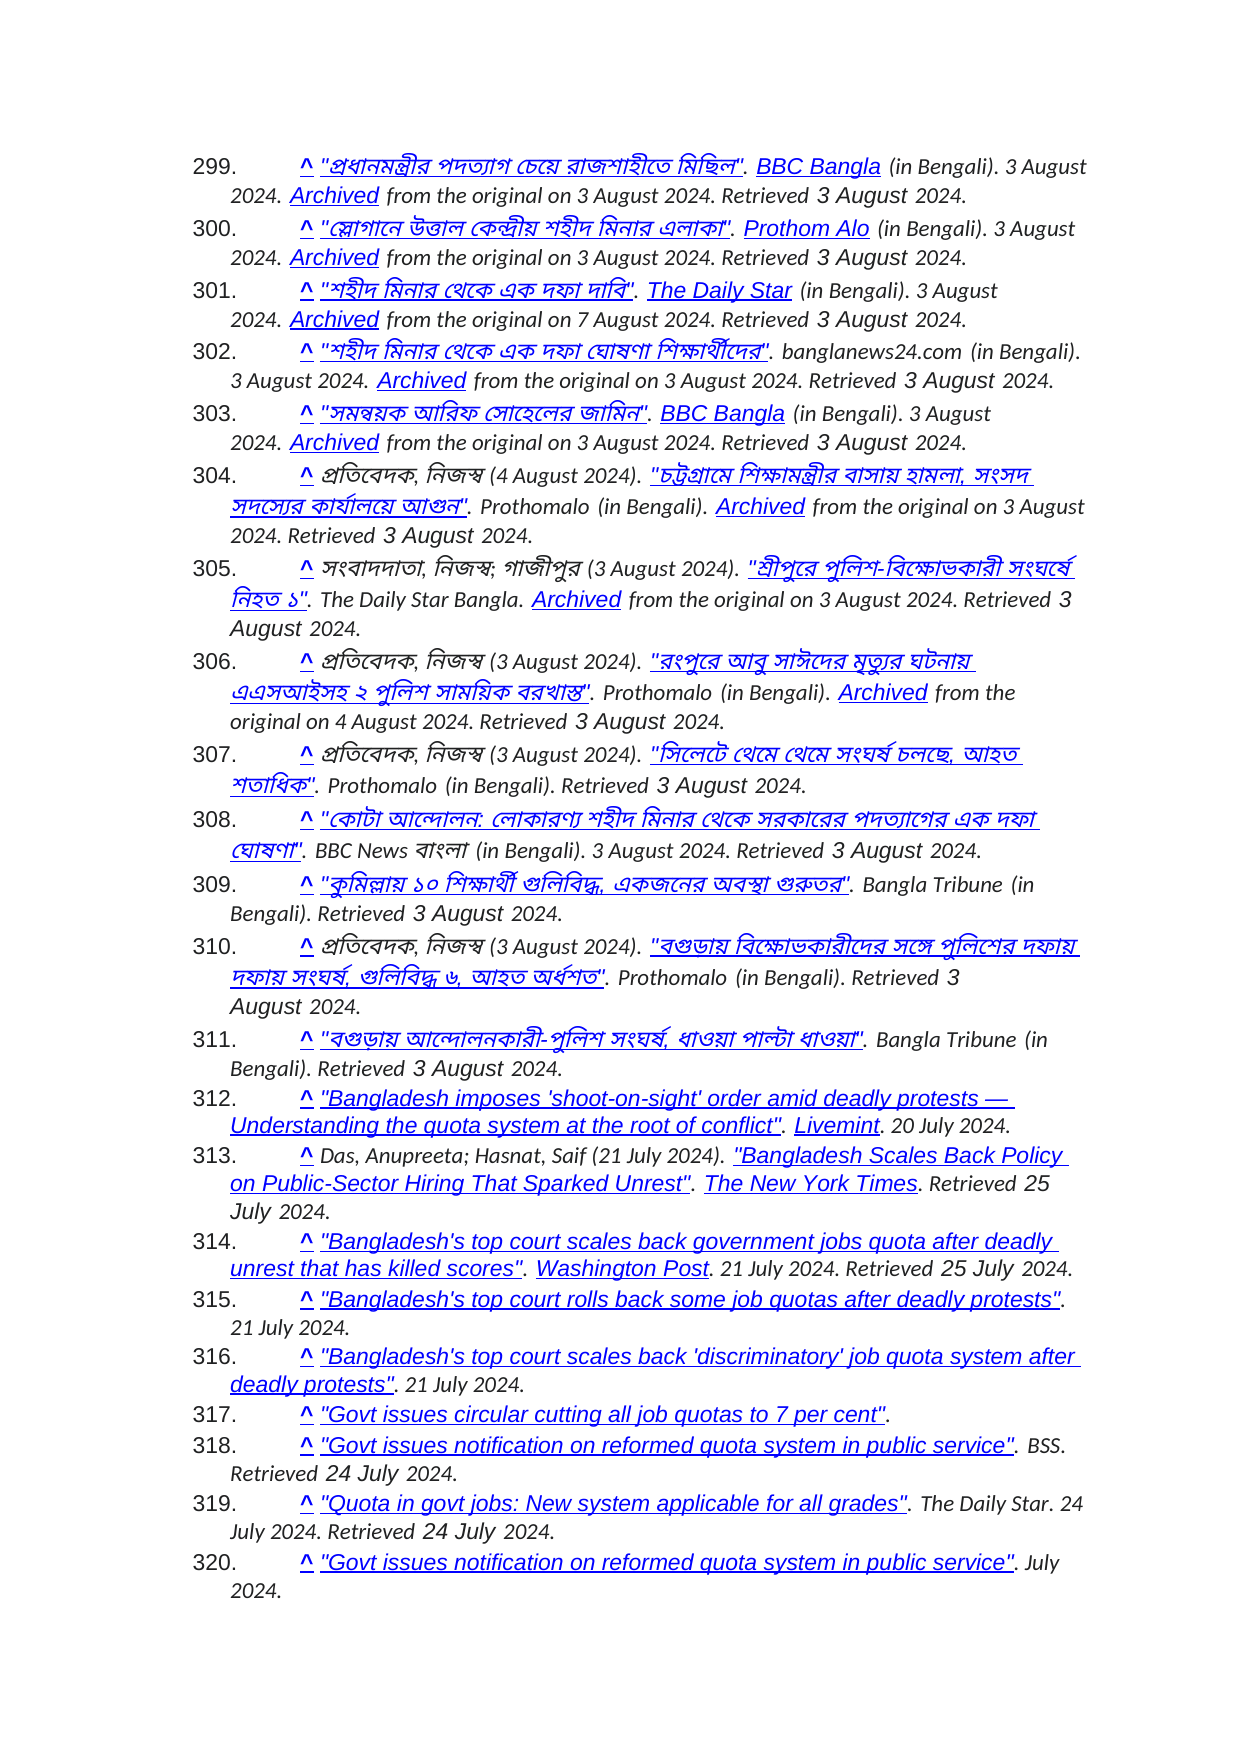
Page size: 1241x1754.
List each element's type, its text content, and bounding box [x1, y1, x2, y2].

list ^ "Quota in govt jobs: New system applicable for all grades". The Daily Star. 24 July 2024. Retrieved 24 July 2024. [192, 1489, 1090, 1545]
list ^ "Bangladesh imposes 'shoot-on-sight' order amid deadly protests — Understanding the quota system at the root of conflict". Livemint. 20 July 2024. [192, 1084, 1090, 1139]
list ^ "Bangladesh's top court scales back government jobs quota after deadly unrest that has killed scores". Washington Post. 21 July 2024. Retrieved 25 July 2024. [192, 1228, 1090, 1282]
list ^ "স্লোগানে উত্তাল কেন্দ্রীয় শহীদ মিনার এলাকা". Prothom Alo (in Bengali). 3 August 2024. Archived from the original on 3 August 2024. Retrieved 3 August 2024. [192, 212, 1090, 271]
list ^ "শহীদ মিনার থেকে এক দফা দাবি". The Daily Star (in Bengali). 3 August 2024. Archived from the original on 7 August 2024. Retrieved 3 August 2024. [192, 273, 1090, 333]
list ^ "কোটা আন্দোলন: লোকারণ্য শহীদ মিনার থেকে সরকারের পদত্যাগের এক দফা ঘোষণা". BBC News বাংলা (in Bengali). 3 August 2024. Retrieved 3 August 2024. [192, 803, 1090, 865]
list ^ "শহীদ মিনার থেকে এক দফা ঘোষণা শিক্ষার্থীদের". banglanews24.com (in Bengali). 3 August 2024. Archived from the original on 3 August 2024. Retrieved 3 August 2024. [192, 335, 1090, 394]
list ^ "বগুড়ায় আন্দোলনকারী-পুলিশ সংঘর্ষ, ধাওয়া পাল্টা ধাওয়া". Bangla Tribune (in Bengali). Retrieved 3 August 2024. [192, 1023, 1090, 1082]
list ^ Das, Anupreeta; Hasnat, Saif (21 July 2024). "Bangladesh Scales Back Policy on Public-Sector Hiring That Sparked Unrest". The New York Times. Retrieved 25 July 2024. [192, 1141, 1090, 1225]
list ^ "সমন্বয়ক আরিফ সোহেলের জামিন". BBC Bangla (in Bengali). 3 August 2024. Archived from the original on 3 August 2024. Retrieved 3 August 2024. [192, 397, 1090, 456]
list ^ প্রতিবেদক, নিজস্ব (3 August 2024). "বগুড়ায় বিক্ষোভকারীদের সঙ্গে পুলিশের দফায় দফায় সংঘর্ষ, গুলিবিদ্ধ ৬, আহত অর্ধশত". Prothomalo (in Bengali). Retrieved 3 August 2024. [192, 930, 1090, 1020]
list ^ "Bangladesh's top court scales back 'discriminatory' job quota system after deadly protests". 21 July 2024. [192, 1343, 1090, 1398]
list ^ "Govt issues notification on reformed quota system in public service". BSS. Retrieved 24 July 2024. [192, 1431, 1090, 1487]
list ^ প্রতিবেদক, নিজস্ব (3 August 2024). "সিলেটে থেমে থেমে সংঘর্ষ চলছে, আহত শতাধিক". Prothomalo (in Bengali). Retrieved 3 August 2024. [192, 738, 1090, 800]
list ^ "Govt issues circular cutting all job quotas to 7 per cent". [192, 1400, 1090, 1428]
list ^ "Bangladesh's top court rolls back some job quotas after deadly protests". 21 July 2024. [192, 1285, 1090, 1341]
list ^ "প্রধানমন্ত্রীর পদত্যাগ চেয়ে রাজশাহীতে মিছিল". BBC Bangla (in Bengali). 3 August 2024. Archived from the original on 3 August 2024. Retrieved 3 August 2024. [192, 150, 1090, 209]
list ^ প্রতিবেদক, নিজস্ব (3 August 2024). "রংপুরে আবু সাঈদের মৃত্যুর ঘটনায় এএসআইসহ ২ পুলিশ সাময়িক বরখাস্ত". Prothomalo (in Bengali). Archived from the original on 4 August 2024. Retrieved 3 August 2024. [192, 645, 1090, 735]
list ^ প্রতিবেদক, নিজস্ব (4 August 2024). "চট্টগ্রামে শিক্ষামন্ত্রীর বাসায় হামলা, সংসদ সদস্যের কার্যালয়ে আগুন". Prothomalo (in Bengali). Archived from the original on 3 August 2024. Retrieved 3 August 2024. [192, 459, 1090, 549]
list ^ "Govt issues notification on reformed quota system in public service". July 2024. [192, 1548, 1090, 1604]
list ^ সংবাদদাতা, নিজস্ব; গাজীপুর (3 August 2024). "শ্রীপুরে পুলিশ-বিক্ষোভকারী সংঘর্ষে নিহত ১". The Daily Star Bangla. Archived from the original on 3 August 2024. Retrieved 3 August 2024. [192, 552, 1090, 642]
list ^ "কুমিল্লায় ১০ শিক্ষার্থী গুলিবিদ্ধ, একজনের অবস্থা গুরুতর". Bangla Tribune (in Bengali). Retrieved 3 August 2024. [192, 868, 1090, 927]
